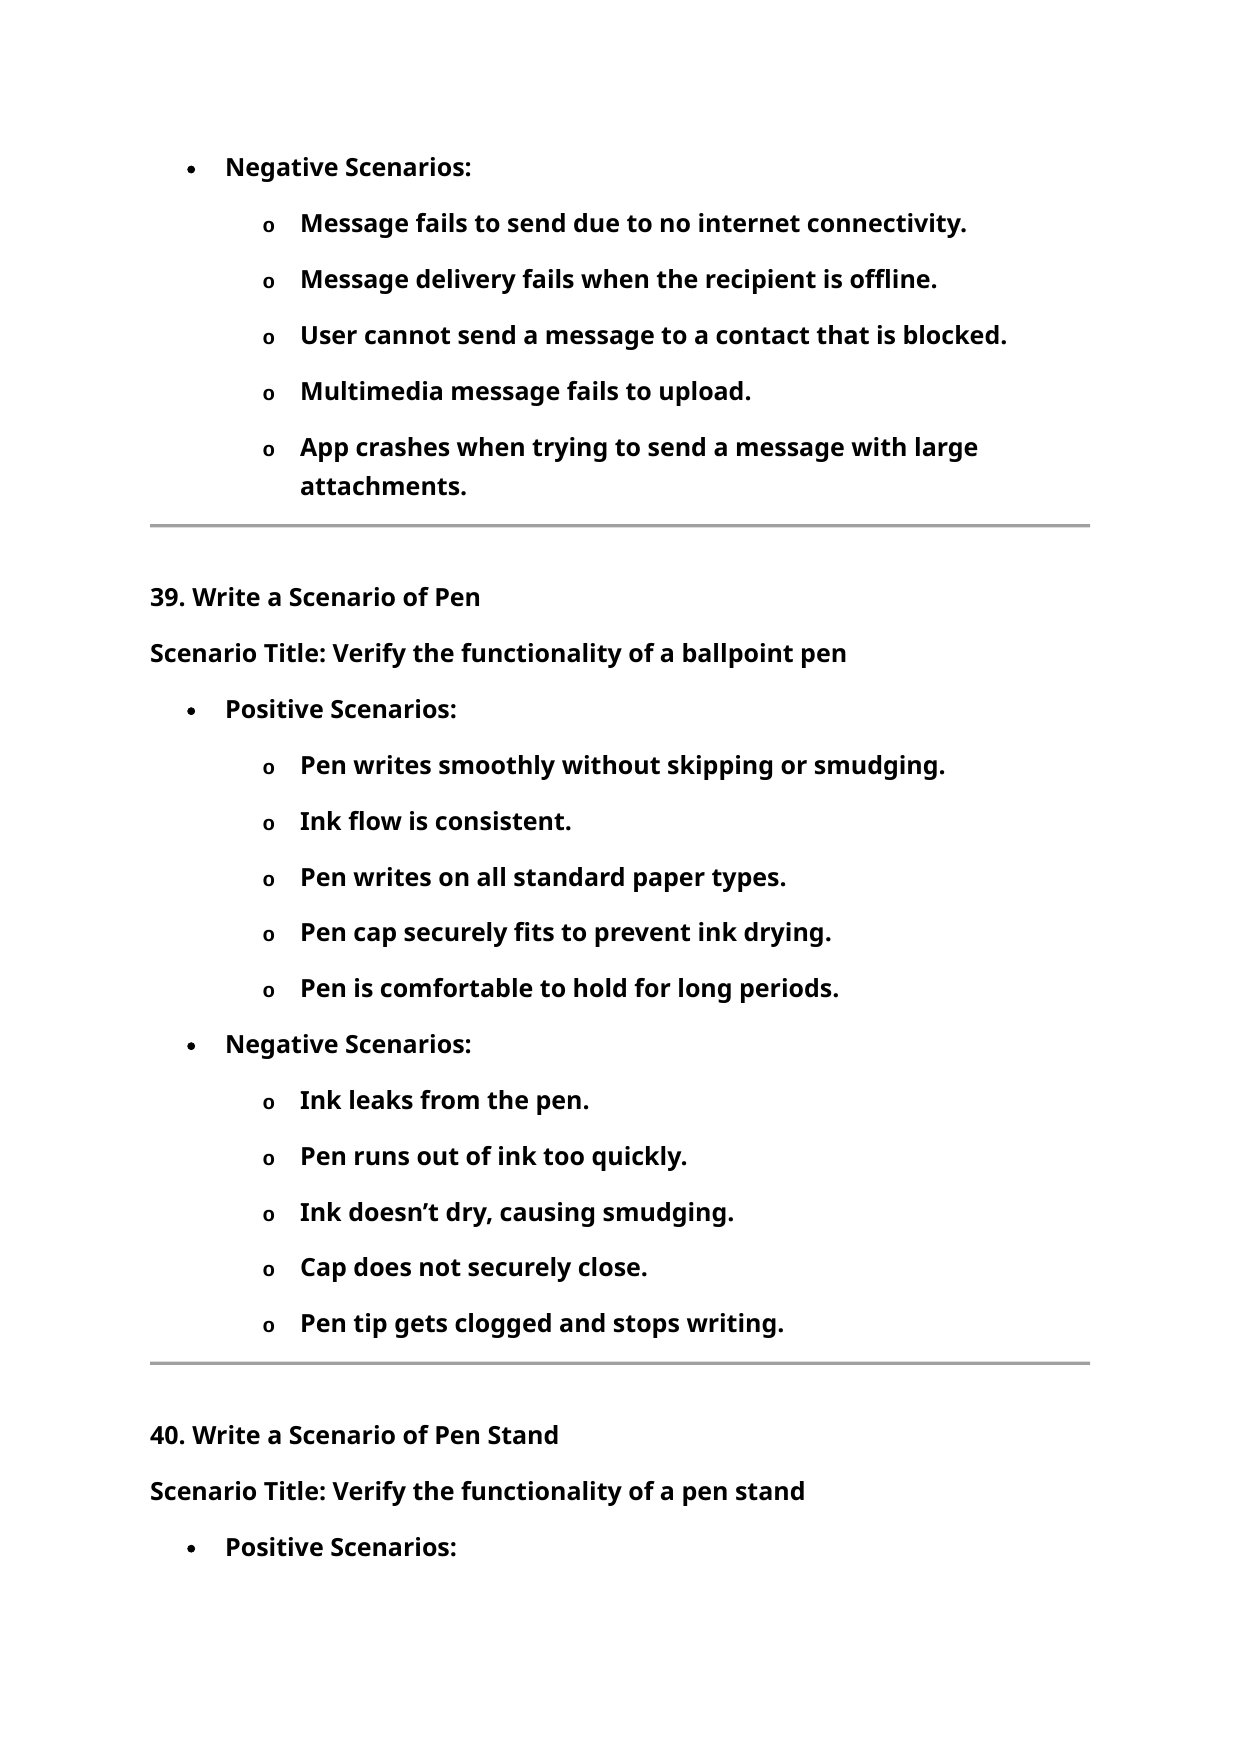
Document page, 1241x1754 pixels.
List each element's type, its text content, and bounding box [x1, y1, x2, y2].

list User cannot send a message to a contact that is blocked. [262, 317, 1090, 352]
list Pen writes smoothly without skipping or smudging. [262, 747, 1090, 782]
list Negative Scenarios: [187, 150, 1090, 184]
list Message delivery fails when the recipient is offline. [262, 262, 1090, 296]
list Cap does not securely close. [262, 1250, 1090, 1284]
list Ink flow is consistent. [262, 803, 1090, 837]
list Ink leaks from the pen. [262, 1082, 1090, 1117]
text 40. Write a Scenario of Pen Stand [150, 1417, 1090, 1452]
list Ink doesn’t dry, causing smudging. [262, 1194, 1090, 1228]
list Positive Scenarios: [187, 1529, 1090, 1563]
list Pen tip gets clogged and stops writing. [262, 1306, 1090, 1340]
list Pen cap securely fits to prevent ink drying. [262, 915, 1090, 949]
list Pen runs out of ink too quickly. [262, 1138, 1090, 1172]
text Scenario Title: Verify the functionality of a ballpoint pen [150, 636, 1090, 670]
text 39. Write a Scenario of Pen [150, 580, 1090, 614]
list Pen is comfortable to hold for long periods. [262, 971, 1090, 1005]
list Positive Scenarios: [187, 692, 1090, 726]
list App crashes when trying to send a message with large attachments. [262, 429, 1090, 502]
text Scenario Title: Verify the functionality of a pen stand [150, 1473, 1090, 1507]
list Negative Scenarios: [187, 1027, 1090, 1061]
list Pen writes on all standard paper types. [262, 859, 1090, 893]
list Multimedia message fails to upload. [262, 373, 1090, 407]
list Message fails to send due to no internet connectivity. [262, 206, 1090, 240]
